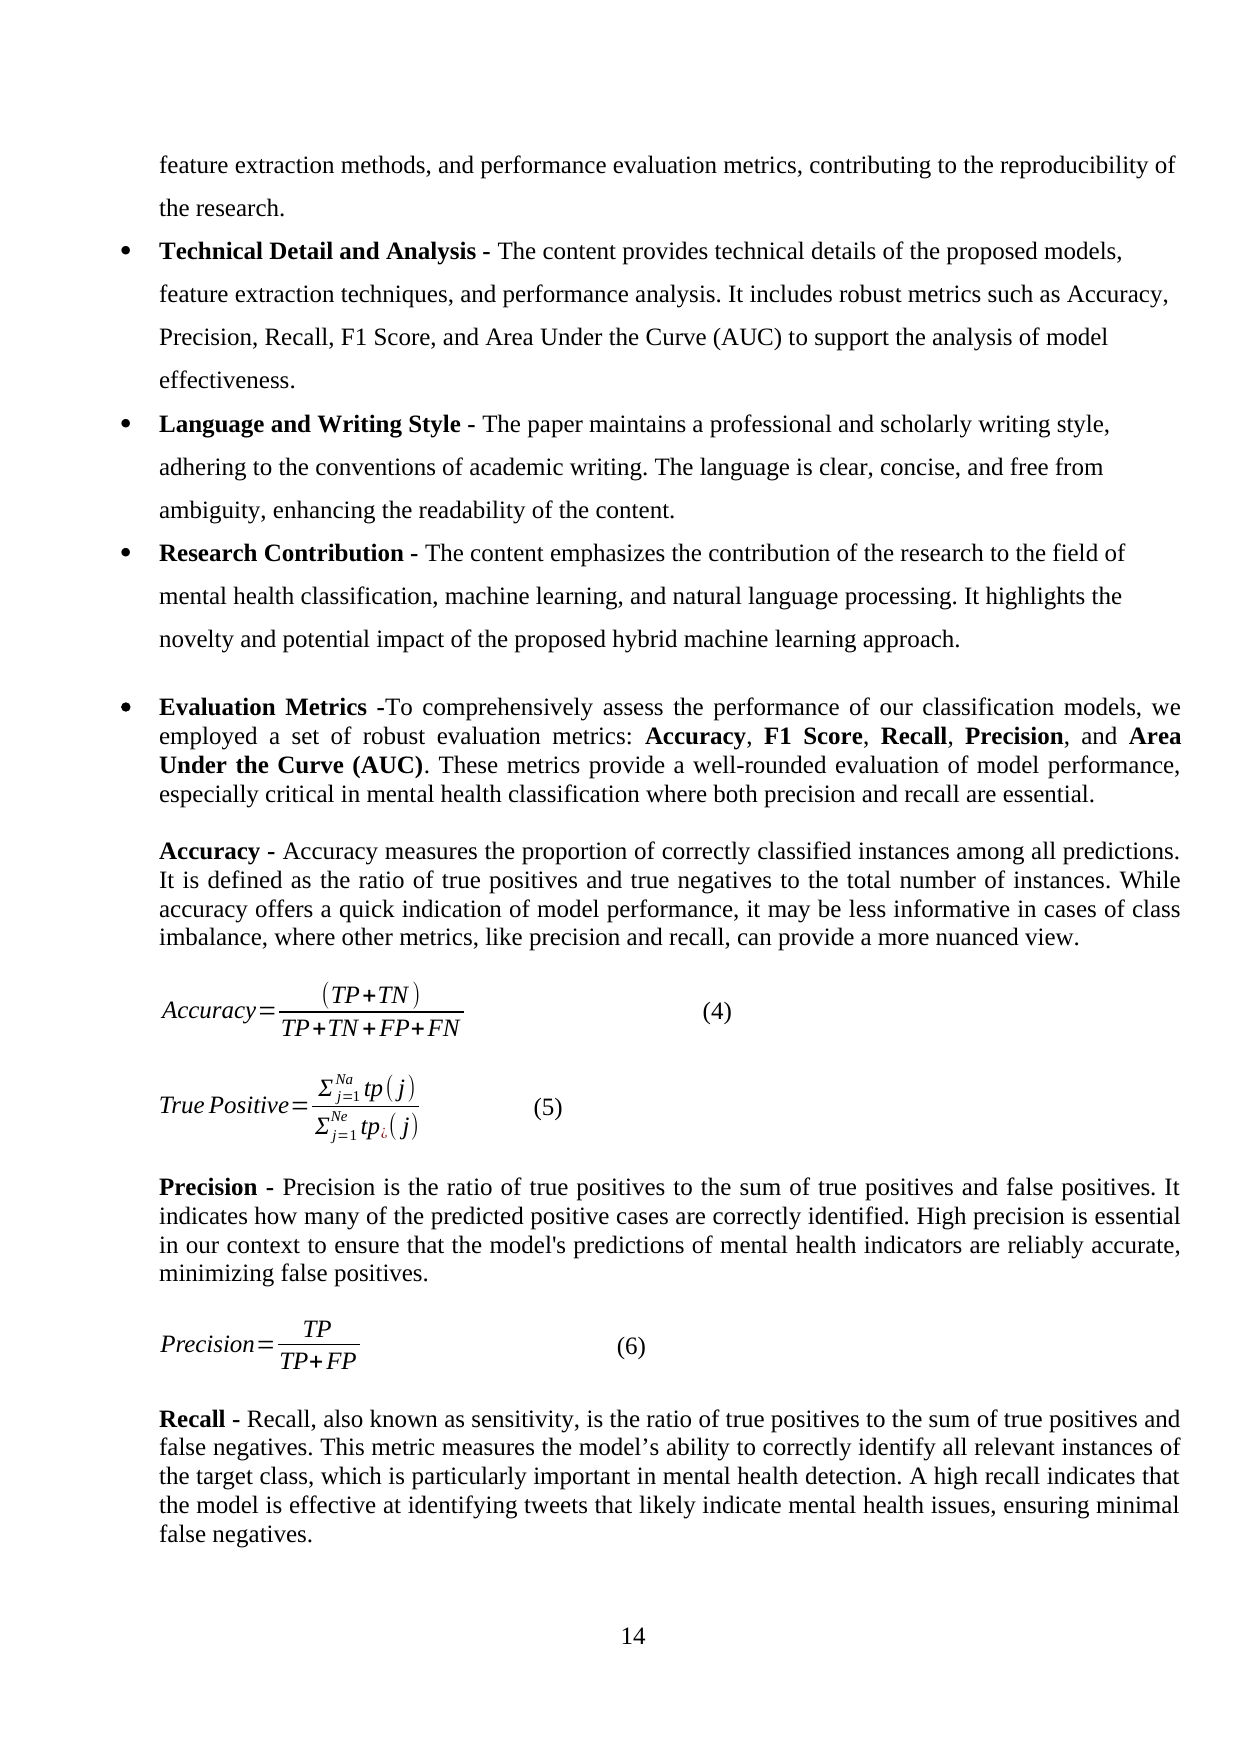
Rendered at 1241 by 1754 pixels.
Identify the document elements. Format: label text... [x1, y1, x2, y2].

list Technical Detail and Analysis - The content provides technical details of the proposed models, feature extraction techniques, and performance analysis. It includes robust metrics such as Accuracy, Precision, Recall, F1 Score, and Area Under the Curve (AUC) to support the analysis of model effectiveness. [121, 236, 1182, 394]
list Language and Writing Style - The paper maintains a professional and scholarly writing style, adhering to the conventions of academic writing. The language is clear, concise, and free from ambiguity, enhancing the readability of the content. [121, 409, 1182, 524]
list (5) [159, 1070, 1182, 1143]
list Accuracy - Accuracy measures the proportion of correctly classified instances among all predictions. It is defined as the ratio of true positives and true negatives to the total number of instances. While accuracy offers a quick indication of model performance, it may be less informative in cases of class imbalance, where other metrics, like precision and recall, can provide a more nuanced view. [159, 836, 1182, 951]
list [121, 150, 1182, 222]
list Research Contribution - The content emphasizes the contribution of the research to the field of mental health classification, machine learning, and natural language processing. It highlights the novelty and potential impact of the proposed hybrid machine learning approach. [121, 538, 1182, 653]
list Recall - Recall, also known as sensitivity, is the ratio of true positives to the sum of true positives and false negatives. This metric measures the model’s ability to correctly identify all relevant instances of the target class, which is particularly important in mental health detection. A high recall indicates that the model is effective at identifying tweets that likely indicate mental health issues, ensuring minimal false negatives. [159, 1404, 1182, 1547]
list (4) [159, 980, 1182, 1041]
list (6) [159, 1316, 1182, 1375]
list Evaluation Metrics -To comprehensively assess the performance of our classification models, we employed a set of robust evaluation metrics: Accuracy, F1 Score, Recall, Precision, and Area Under the Curve (AUC). These metrics provide a well-rounded evaluation of model performance, especially critical in mental health classification where both precision and recall are essential. [121, 692, 1182, 807]
list Precision - Precision is the ratio of true positives to the sum of true positives and false positives. It indicates how many of the predicted positive cases are correctly identified. High precision is essential in our context to ensure that the model's predictions of mental health indicators are reliably accurate, minimizing false positives. [159, 1172, 1182, 1287]
